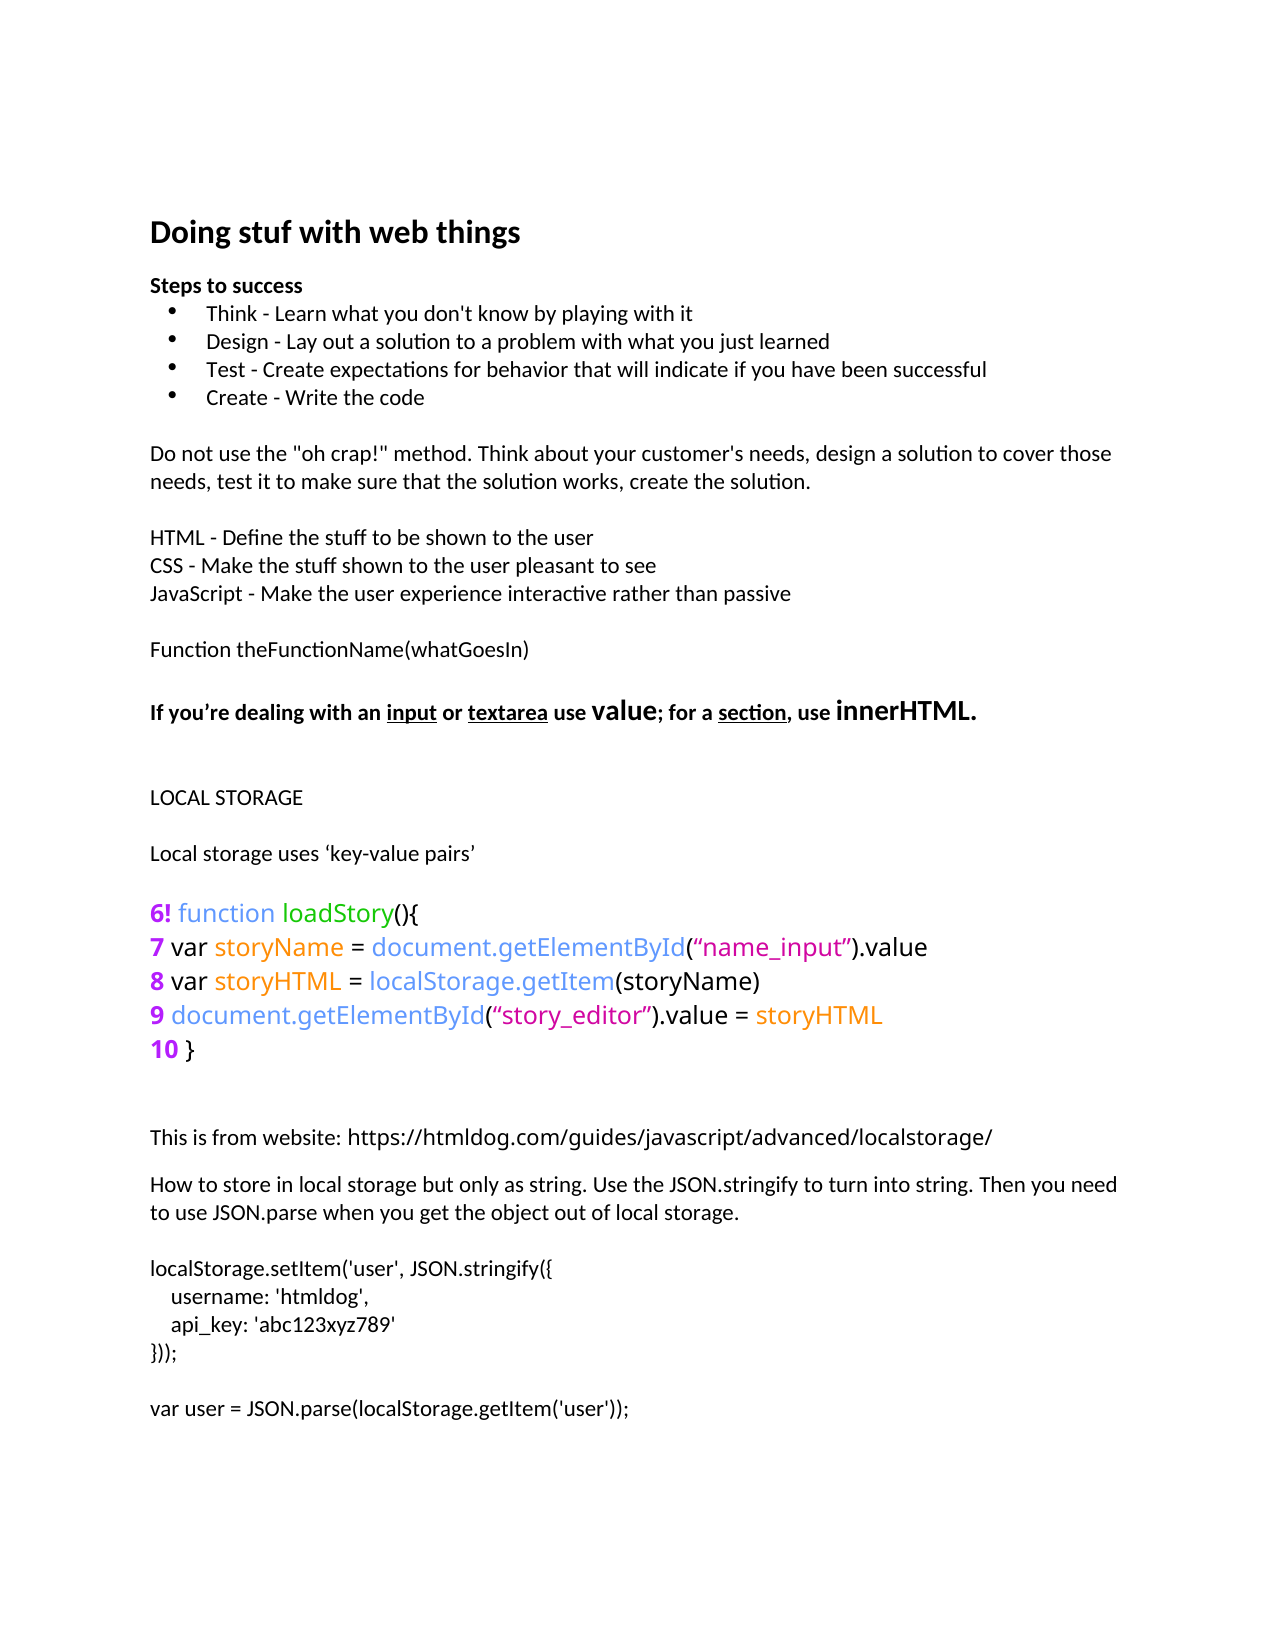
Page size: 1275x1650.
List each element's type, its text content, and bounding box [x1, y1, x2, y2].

text How to store in local storage but only as string. Use the JSON.stringify to turn into string. Then you need to use JSON.parse when you get the object out of local storage. [150, 1170, 1125, 1226]
text username: 'htmldog', [150, 1282, 1125, 1311]
text Do not use the "oh crap!" method. Think about your customer's needs, design a solution to cover those needs, test it to make sure that the solution works, create the solution. [150, 439, 1125, 495]
text If you’re dealing with an input or textarea use value; for a section, use innerHTML. [150, 692, 1125, 727]
text var user = JSON.parse(localStorage.getItem('user')); [150, 1394, 1125, 1423]
text LOCAL STORAGE [150, 783, 1125, 811]
list Design - Lay out a solution to a problem with what you just learned [169, 327, 1125, 355]
text 9 document.getElementById(“story_editor”).value = storyHTML [150, 997, 1125, 1032]
text 6! function loadStory(){ [150, 895, 1125, 929]
list Test - Create expectations for behavior that will indicate if you have been successful [169, 355, 1125, 383]
text 7 var storyName = document.getElementById(“name_input”).value [150, 929, 1125, 963]
text Function theFunctionName(whatGoesIn) [150, 636, 1125, 663]
text HTML - Define the stuff to be shown to the user [150, 523, 1125, 551]
text api_key: 'abc123xyz789' [150, 1311, 1125, 1338]
text Local storage uses ‘key-value pairs’ [150, 839, 1125, 867]
text localStorage.setItem('user', JSON.stringify({ [150, 1254, 1125, 1282]
list Think - Learn what you don't know by playing with it [169, 299, 1125, 327]
text This is from website: https://htmldog.com/guides/javascript/advanced/localstorage/ [150, 1122, 1125, 1151]
text CSS - Make the stuff shown to the user pleasant to see [150, 551, 1125, 579]
text 8 var storyHTML = localStorage.getItem(storyName) [150, 963, 1125, 997]
text Doing stuf with web things [150, 211, 1125, 251]
text 10 } [150, 1032, 1125, 1066]
text })); [150, 1338, 1125, 1367]
list Create - Write the code [169, 383, 1125, 411]
text JavaScript - Make the user experience interactive rather than passive [150, 579, 1125, 607]
text Steps to success [150, 271, 1125, 299]
